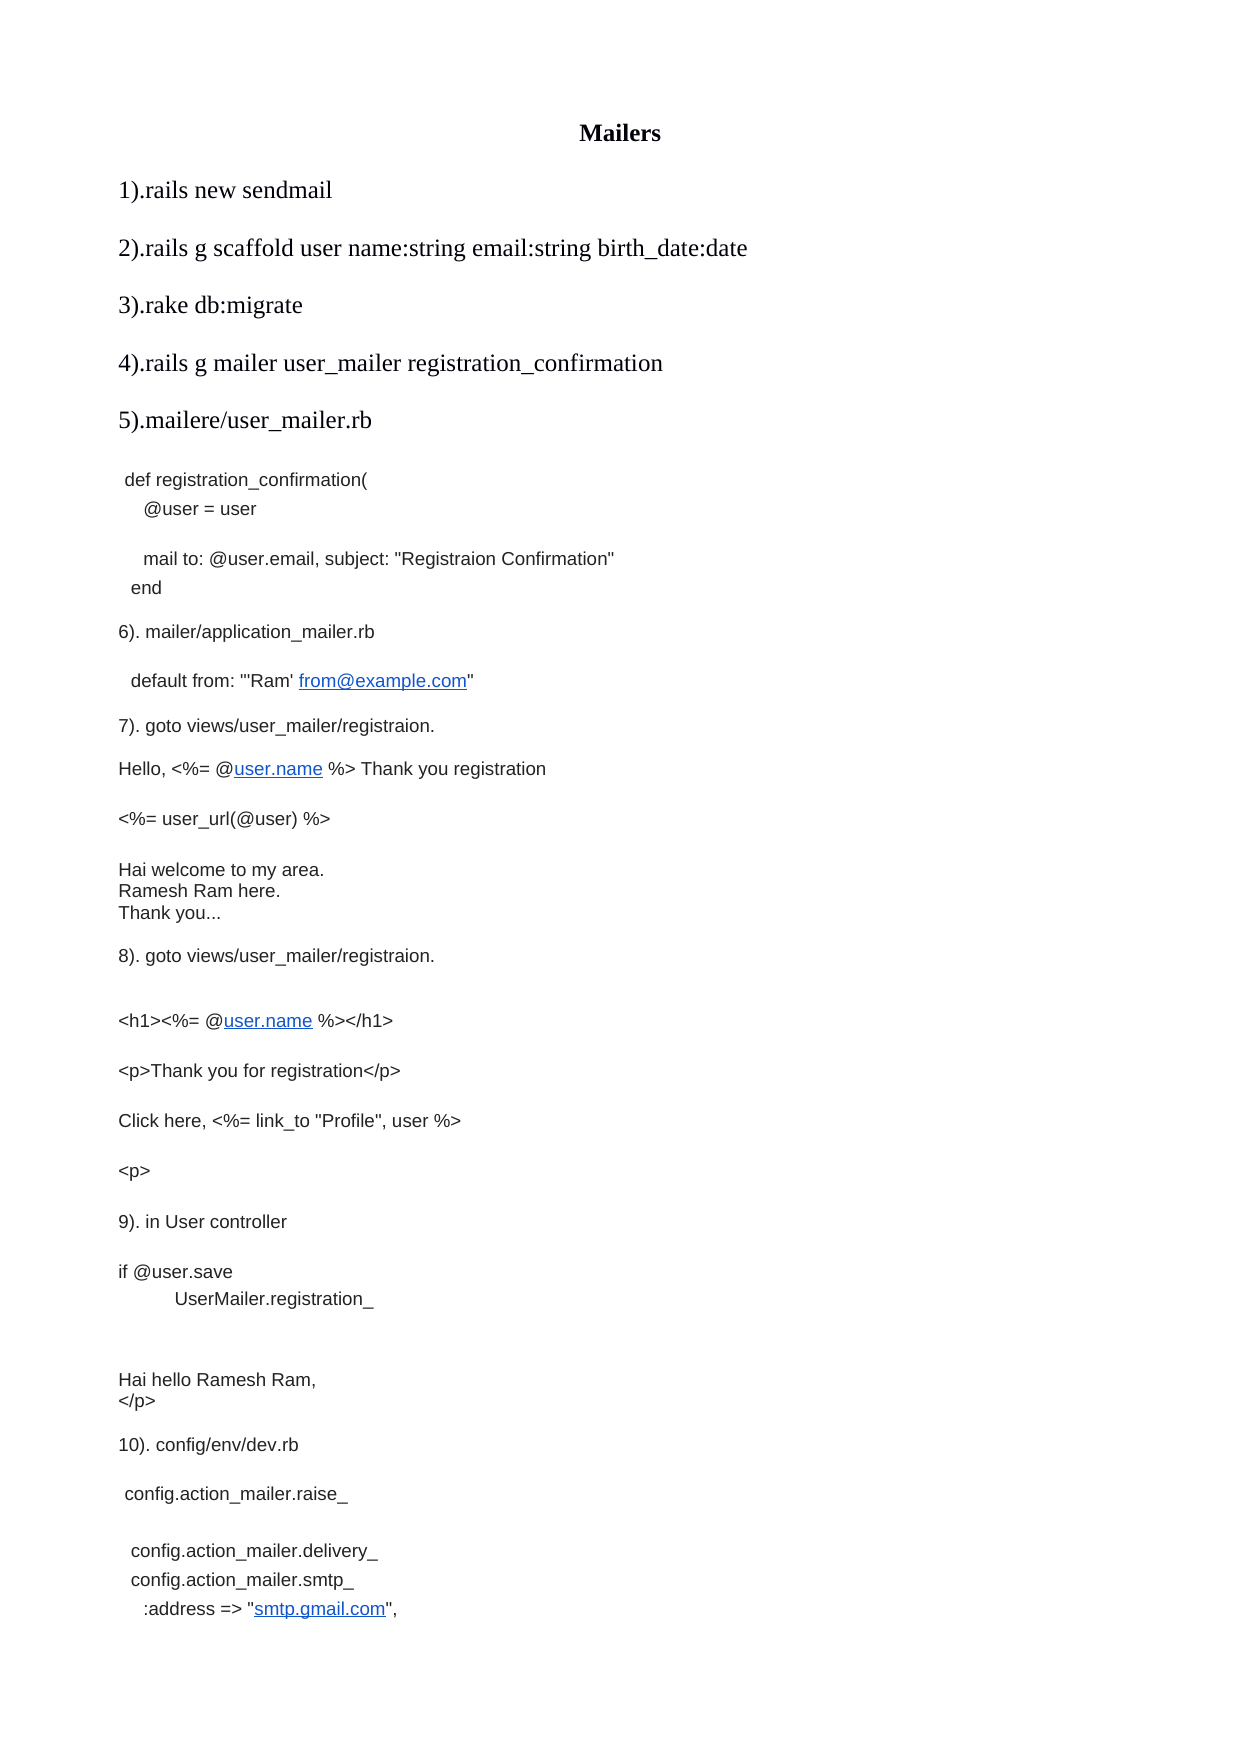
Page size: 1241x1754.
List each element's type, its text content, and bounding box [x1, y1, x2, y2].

text 9). in User controller [118, 1211, 1122, 1232]
text Hello, <%= @user.name %> Thank you registration [118, 758, 1122, 779]
text UserMailer.registration_ [118, 1282, 1122, 1311]
text default from: "'Ram' from@example.com" [118, 664, 1122, 693]
text 2).rails g scaffold user name:string email:string birth_date:date [118, 233, 1122, 262]
text 10). config/env/dev.rb [118, 1433, 1122, 1455]
text Click here, <%= link_to "Profile", user %> [118, 1110, 1122, 1132]
text config.action_mailer.smtp_ [118, 1563, 1122, 1592]
text :address => "smtp.gmail.com", [118, 1592, 1122, 1620]
text 1).rails new sendmail [118, 147, 1122, 204]
text 5).mailere/user_mailer.rb [118, 406, 1122, 434]
text end [118, 571, 1122, 600]
text def registration_confirmation( [118, 463, 1122, 492]
text 4).rails g mailer user_mailer registration_confirmation [118, 348, 1122, 377]
text mail to: @user.email, subject: "Registraion Confirmation" [118, 542, 1122, 571]
text Mailers [118, 118, 1122, 147]
text <h1><%= @user.name %></h1> [118, 1009, 1122, 1031]
text Hai hello Ramesh Ram, [118, 1369, 1122, 1390]
text Hai welcome to my area. [118, 858, 1122, 880]
text Thank you... [118, 902, 1122, 923]
text 8). goto views/user_mailer/registraion. [118, 945, 1122, 966]
text @user = user [118, 492, 1122, 521]
text 3).rake db:migrate [118, 291, 1122, 319]
text 6). mailer/application_mailer.rb [118, 621, 1122, 643]
text config.action_mailer.raise_ [118, 1477, 1122, 1505]
text <p> [118, 1160, 1122, 1182]
text <%= user_url(@user) %> [118, 808, 1122, 830]
text config.action_mailer.delivery_ [118, 1534, 1122, 1563]
text if @user.save [118, 1261, 1122, 1282]
text 7). goto views/user_mailer/registraion. [118, 715, 1122, 736]
text <p>Thank you for registration</p> [118, 1060, 1122, 1081]
text Ramesh Ram here. [118, 880, 1122, 902]
text </p> [118, 1390, 1122, 1412]
